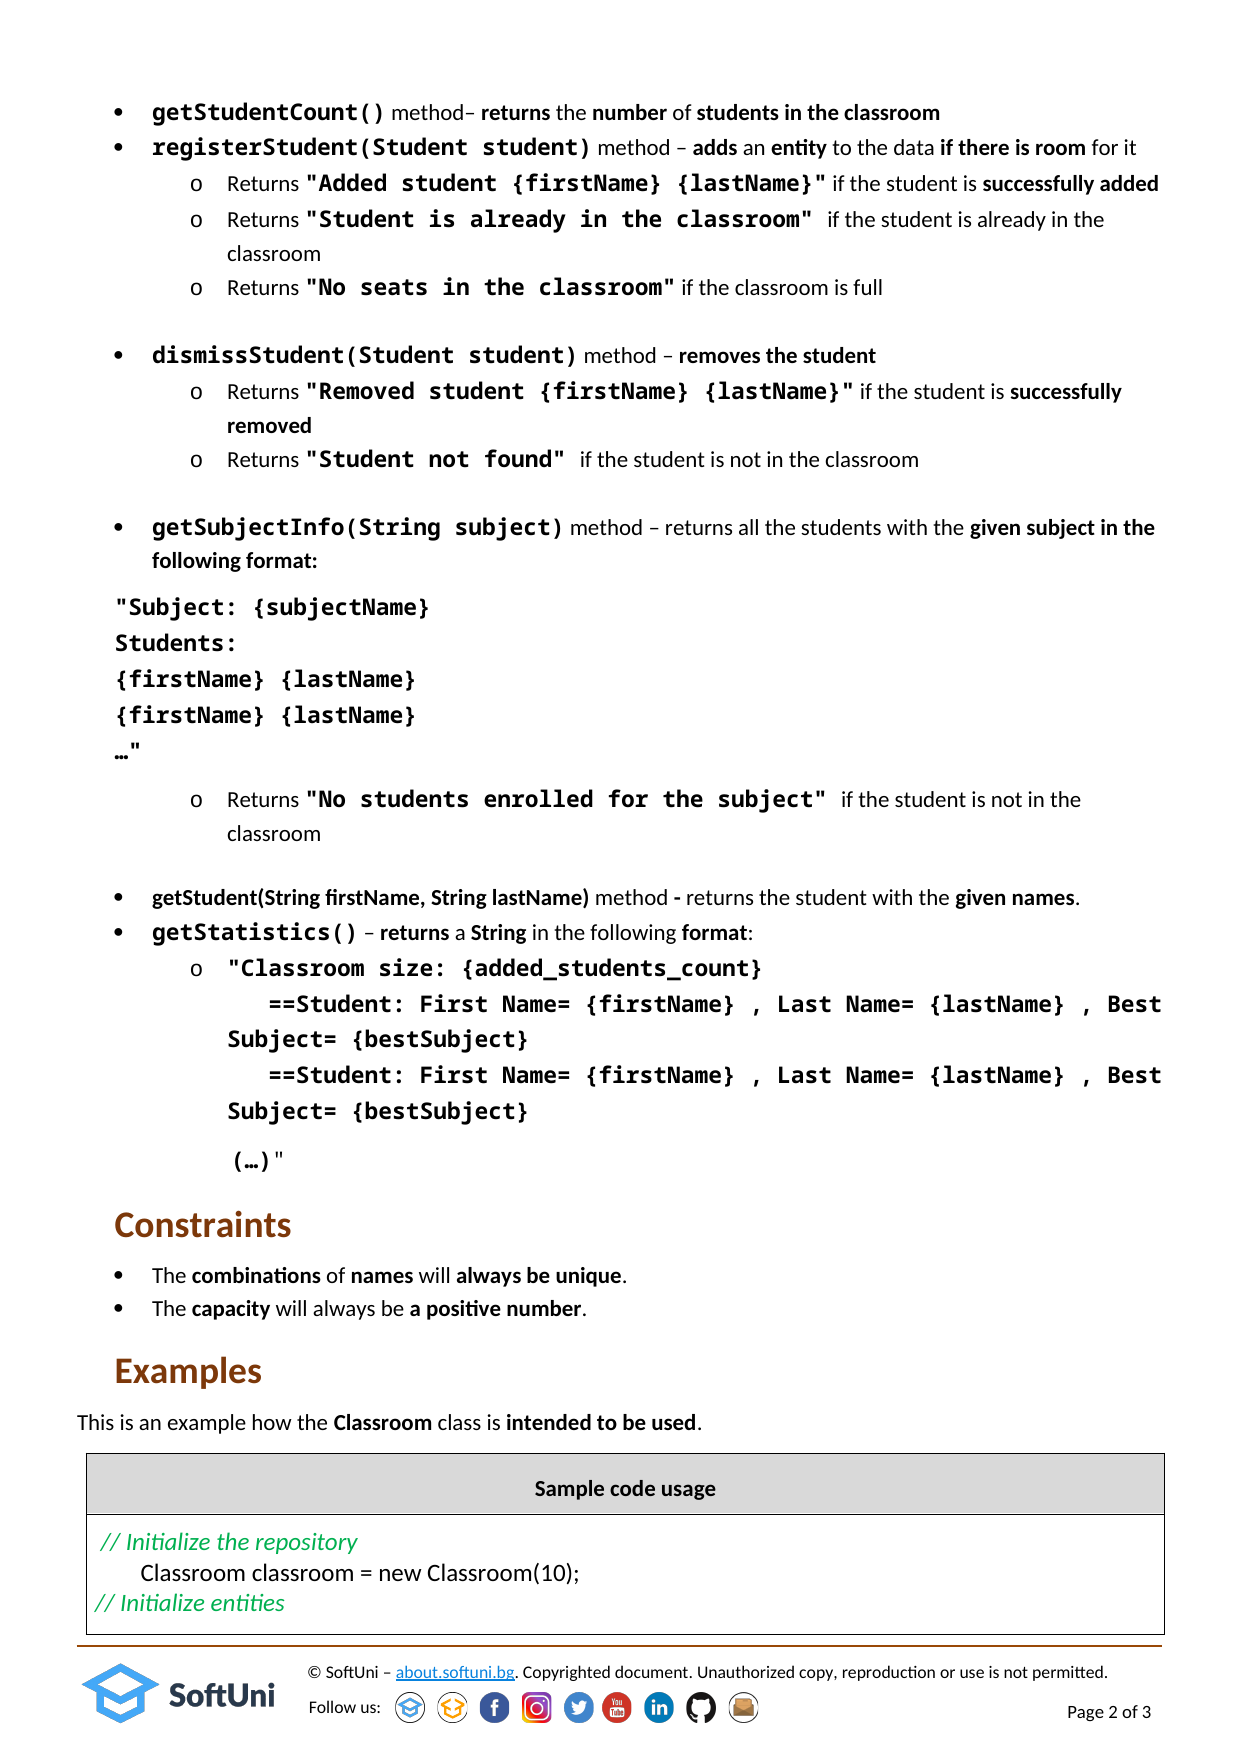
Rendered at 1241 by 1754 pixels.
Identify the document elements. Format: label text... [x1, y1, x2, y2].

text This is an example how the Classroom class is intended to be used. [77, 1408, 1163, 1436]
subtitle Examples [114, 1347, 1163, 1393]
list "Classroom size: {added_students_count} ==Student: First Name= {firstName} , Last Name= {lastName} , Best Subject= {bestSubject} ==Student: First Name= {firstName} , Last Name= {lastName} , Best Subject= {bestSubject} [189, 951, 1163, 1127]
list The capacity will always be a positive number. [114, 1294, 1163, 1322]
picture [75, 1658, 281, 1729]
list The combinations of names will always be unique. [114, 1262, 1163, 1289]
picture [644, 1692, 653, 1701]
picture [437, 1692, 468, 1723]
list getStudentCount() method– returns the number of students in the classroom [114, 95, 1163, 127]
list Returns "No seats in the classroom" if the classroom is full [189, 271, 1163, 302]
text (…)" [189, 1144, 1163, 1175]
subtitle Constraints [114, 1201, 1163, 1246]
picture [602, 1692, 632, 1723]
text "Subject: {subjectName} Students: {firstName} {lastName} {firstName} {lastName} …" [114, 591, 1163, 766]
table_header Sample code usage [87, 1454, 1164, 1513]
list Returns "No students enrolled for the subject" if the student is not in the classroom [189, 783, 1163, 847]
picture [522, 1692, 552, 1723]
list getStudent(String firstName, String lastName) method - returns the student with the given names. [114, 883, 1163, 911]
list Returns "Added student {firstName} {lastName}" if the student is successfully added [189, 167, 1163, 199]
picture [658, 1705, 667, 1714]
picture [728, 1692, 759, 1723]
list Returns "Student is already in the classroom" if the student is already in the classroom [189, 203, 1163, 267]
list getSubjectInfo(String subject) method – returns all the students with the given subject in the following format: [114, 511, 1163, 574]
picture [479, 1692, 510, 1723]
picture [644, 1714, 653, 1723]
list Returns "Student not found" if the student is not in the classroom [189, 443, 1163, 474]
list Returns "Removed student {firstName} {lastName}" if the student is successfully removed [189, 375, 1163, 439]
picture [395, 1692, 425, 1723]
picture [665, 1714, 674, 1723]
picture [665, 1692, 674, 1701]
list getStatistics() – returns a String in the following format: [114, 916, 1163, 947]
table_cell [87, 1515, 1164, 1634]
list registerStudent(Student student) method – adds an entity to the data if there is room for it [114, 131, 1163, 163]
picture [686, 1692, 716, 1723]
list dismissStudent(Student student) method – removes the student [114, 339, 1163, 371]
picture [564, 1692, 594, 1723]
